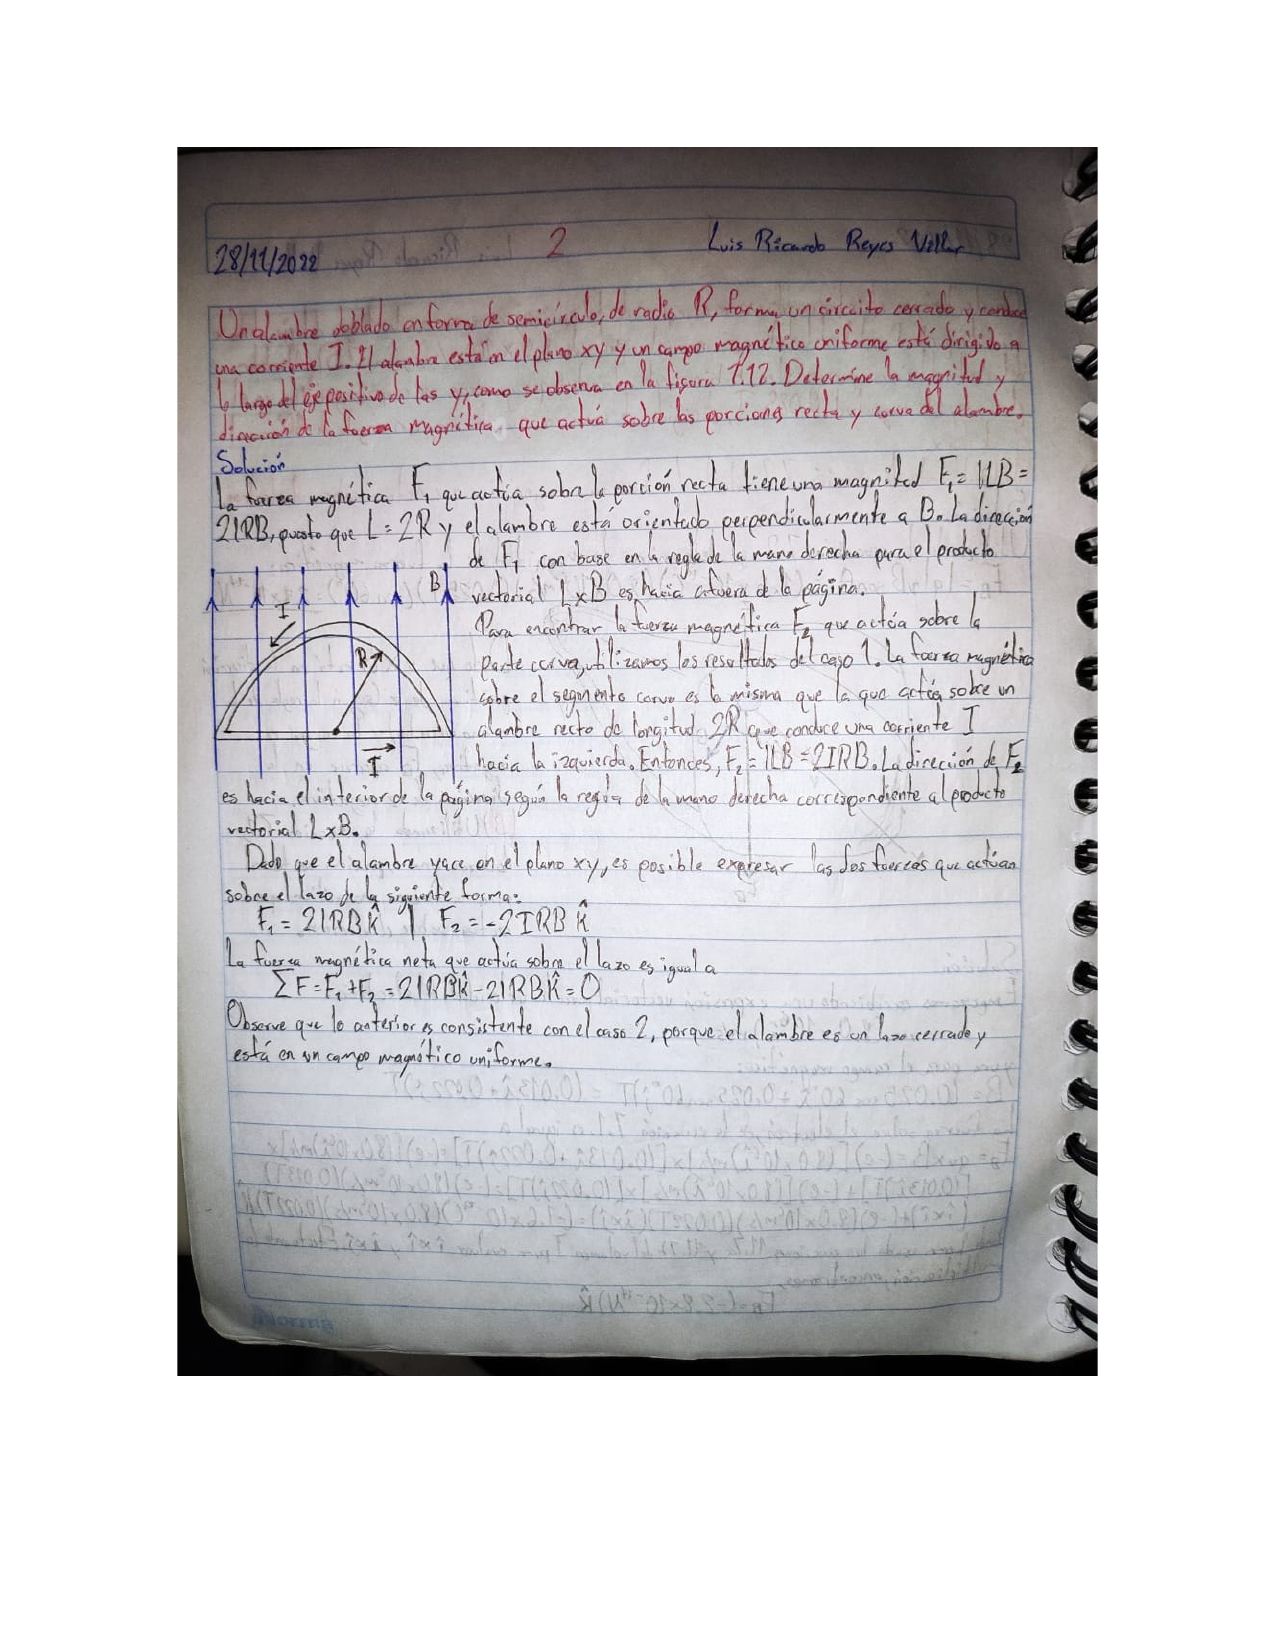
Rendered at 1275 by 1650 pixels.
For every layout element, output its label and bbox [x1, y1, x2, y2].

picture [177, 147, 1098, 1376]
